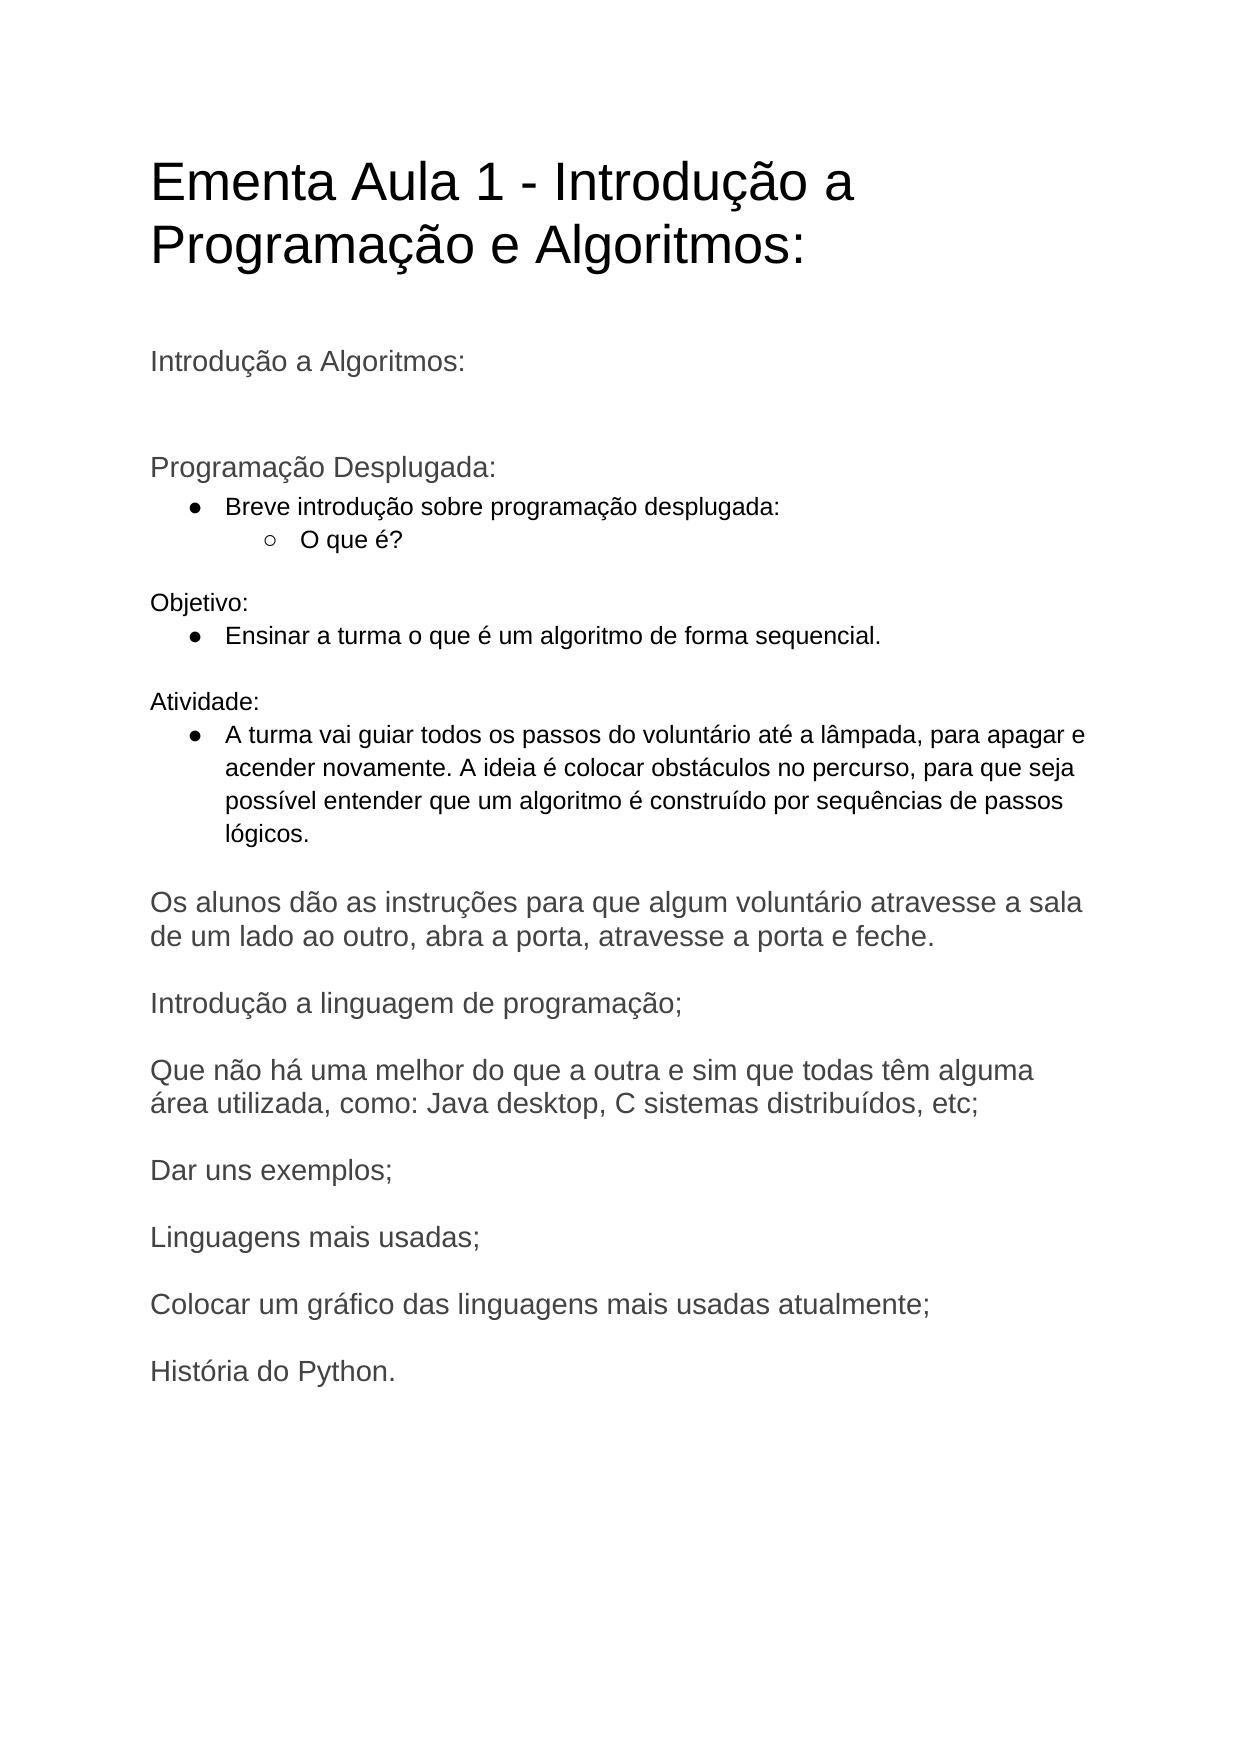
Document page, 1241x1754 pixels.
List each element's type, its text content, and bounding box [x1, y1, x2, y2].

list Breve introdução sobre programação desplugada: [187, 492, 1090, 520]
subtitle Os alunos dão as instruções para que algum voluntário atravesse a sala de um lado ao outro, abra a porta, atravesse a porta e feche. [150, 885, 1090, 952]
list Ensinar a turma o que é um algoritmo de forma sequencial. [187, 621, 1090, 650]
subtitle Linguagens mais usadas; [150, 1220, 1090, 1253]
title Ementa Aula 1 - Introdução a Programação e Algoritmos: [150, 150, 1090, 274]
list A turma vai guiar todos os passos do voluntário até a lâmpada, para apagar e acender novamente. A ideia é colocar obstáculos no percurso, para que seja possível entender que um algoritmo é construído por sequências de passos lógicos. [187, 720, 1090, 848]
subtitle Que não há uma melhor do que a outra e sim que todas têm alguma área utilizada, como: Java desktop, C sistemas distribuídos, etc; [150, 1053, 1090, 1120]
text Objetivo: [150, 588, 1090, 617]
subtitle História do Python. [150, 1354, 1090, 1387]
subtitle Programação Desplugada: [150, 450, 1090, 483]
list O que é? [262, 525, 1090, 553]
subtitle Introdução a linguagem de programação; [150, 986, 1090, 1019]
subtitle Colocar um gráfico das linguagens mais usadas atualmente; [150, 1287, 1090, 1320]
subtitle Introdução a Algoritmos: [150, 344, 1090, 378]
subtitle Dar uns exemplos; [150, 1153, 1090, 1187]
text Atividade: [150, 687, 1090, 716]
